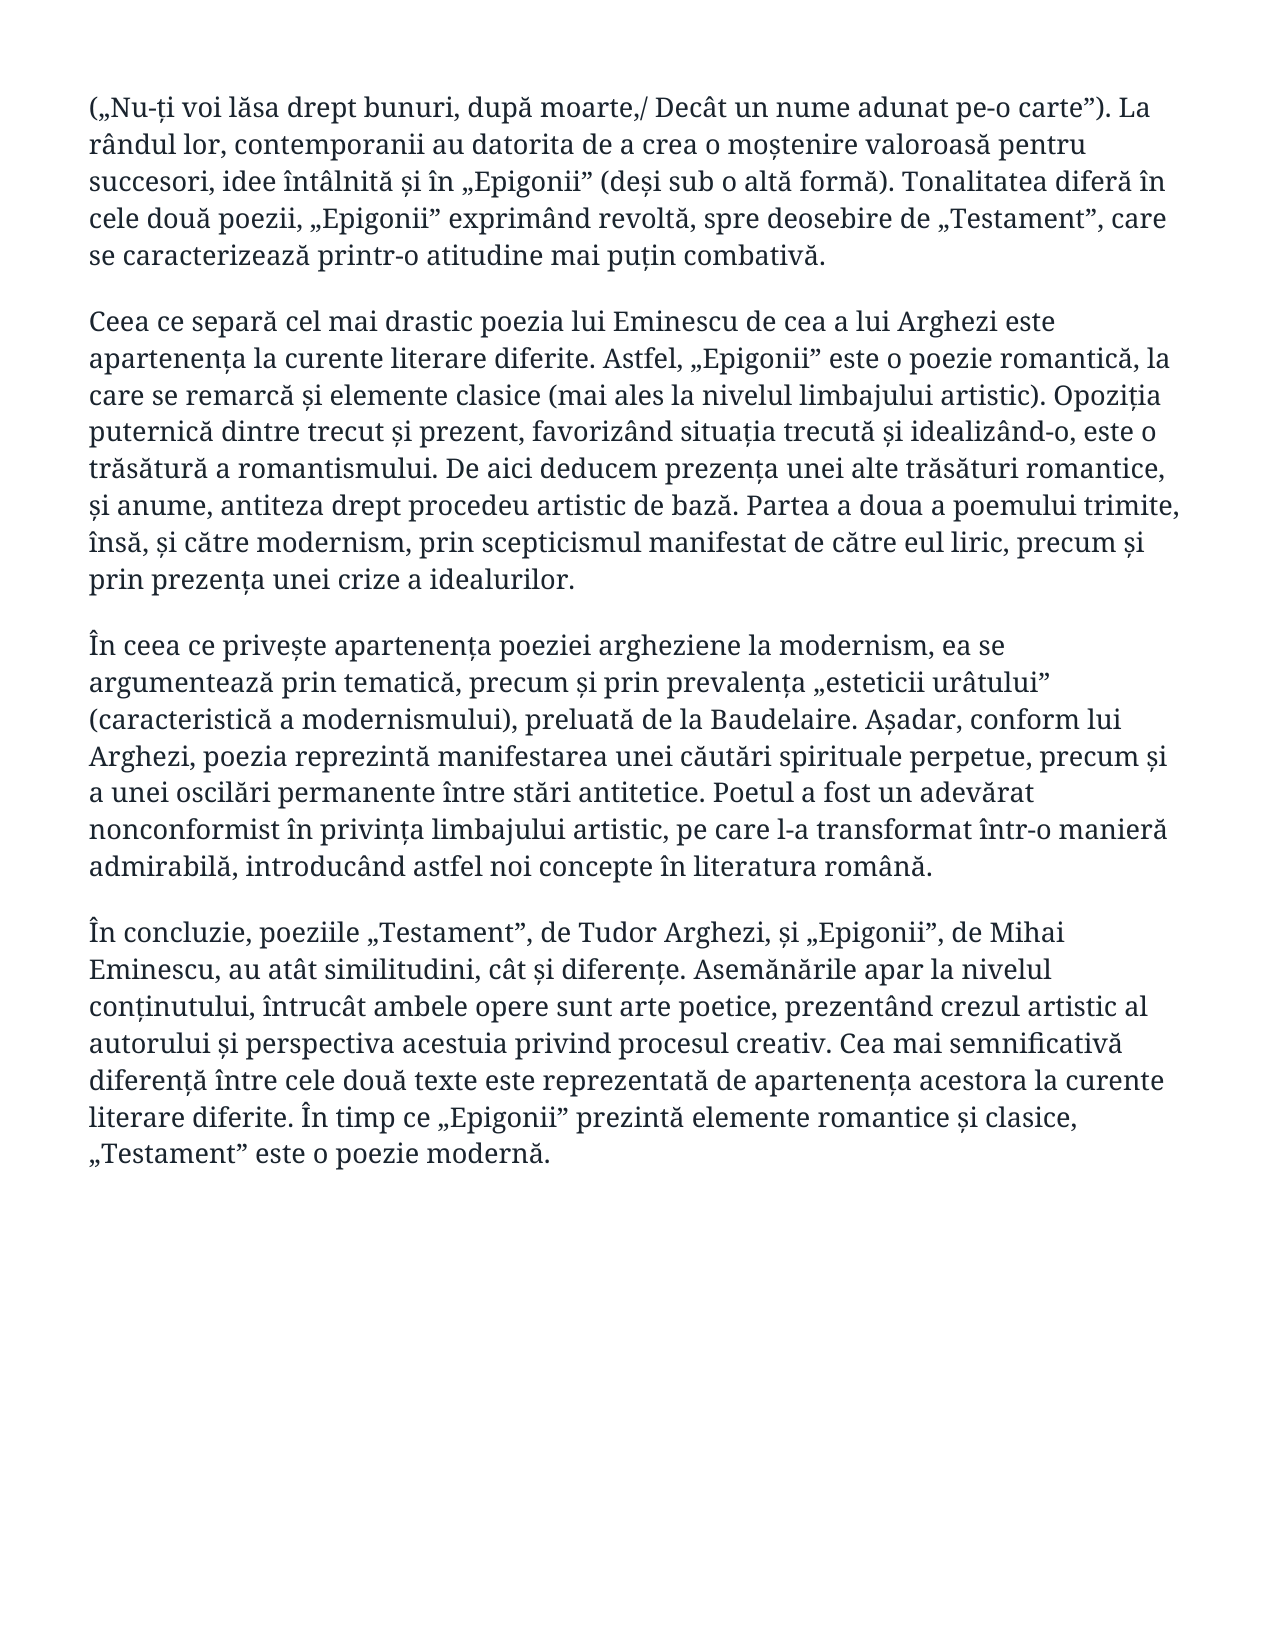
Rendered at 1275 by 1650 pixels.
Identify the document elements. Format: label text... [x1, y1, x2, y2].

text În ceea ce privește apartenența poeziei argheziene la modernism, ea se argumentează prin tematică, precum și prin prevalența „esteticii urâtului” (caracteristică a modernismului), preluată de la Baudelaire. Așadar, conform lui Arghezi, poezia reprezintă manifestarea unei căutări spirituale perpetue, precum și a unei oscilări permanente între stări antitetice. Poetul a fost un adevărat nonconformist în privința limbajului artistic, pe care l-a transformat într-o manieră admirabilă, introducând astfel noi concepte în literatura română. [89, 626, 1186, 884]
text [89, 89, 1186, 273]
text Ceea ce separă cel mai drastic poezia lui Eminescu de cea a lui Arghezi este apartenența la curente literare diferite. Astfel, „Epigonii” este o poezie romantică, la care se remarcă și elemente clasice (mai ales la nivelul limbajului artistic). Opoziția puternică dintre trecut și prezent, favorizând situația trecută și idealizând-o, este o trăsătură a romantismului. De aici deducem prezența unei alte trăsături romantice, și anume, antiteza drept procedeu artistic de bază. Partea a doua a poemului trimite, însă, și către modernism, prin scepticismul manifestat de către eul liric, precum și prin prezența unei crize a idealurilor. [89, 302, 1186, 597]
text În concluzie, poeziile „Testament”, de Tudor Arghezi, și „Epigonii”, de Mihai Eminescu, au atât similitudini, cât și diferențe. Asemănările apar la nivelul conținutului, întrucât ambele opere sunt arte poetice, prezentând crezul artistic al autorului și perspectiva acestuia privind procesul creativ. Cea mai semnificativă diferență între cele două texte este reprezentată de apartenența acestora la curente literare diferite. În timp ce „Epigonii” prezintă elemente romantice și clasice, „Testament” este o poezie modernă. [89, 914, 1186, 1172]
